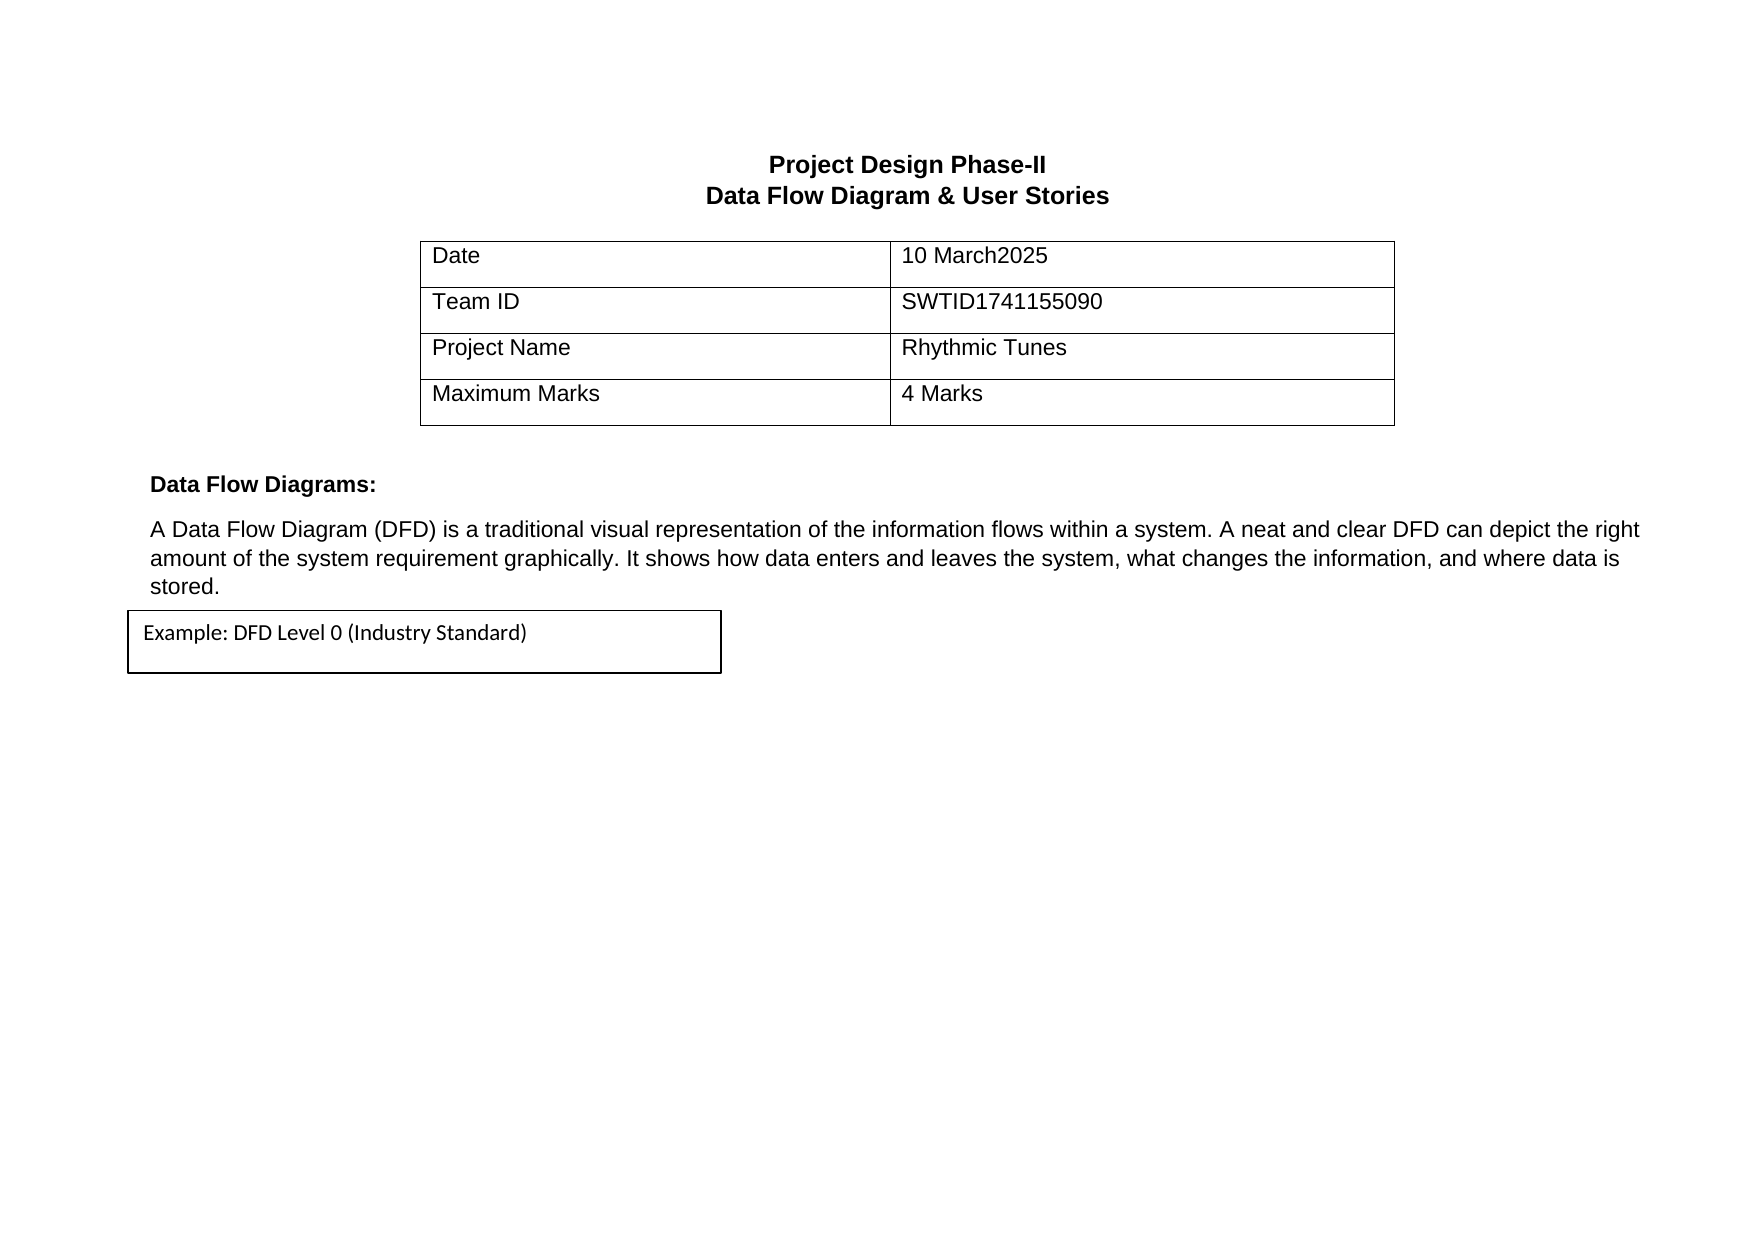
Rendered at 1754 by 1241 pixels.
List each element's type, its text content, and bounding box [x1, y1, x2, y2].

text A Data Flow Diagram (DFD) is a traditional visual representation of the information flows within a system. A neat and clear DFD can depict the right amount of the system requirement graphically. It shows how data enters and leaves the system, what changes the information, and where data is stored. [150, 516, 1665, 599]
text Data Flow Diagrams: [150, 471, 1665, 498]
table_cell Team ID [421, 288, 890, 333]
table_cell 4 Marks [891, 380, 1394, 425]
table_cell Project Name [421, 334, 890, 379]
table_header Date [421, 242, 890, 287]
table_cell SWTID1741155090 [891, 288, 1394, 333]
text Data Flow Diagram & User Stories [150, 181, 1665, 210]
table_cell Maximum Marks [421, 380, 890, 425]
table_header 10 March2025 [891, 242, 1394, 287]
table_cell Rhythmic Tunes [891, 334, 1394, 379]
text Project Design Phase-II [150, 150, 1665, 179]
